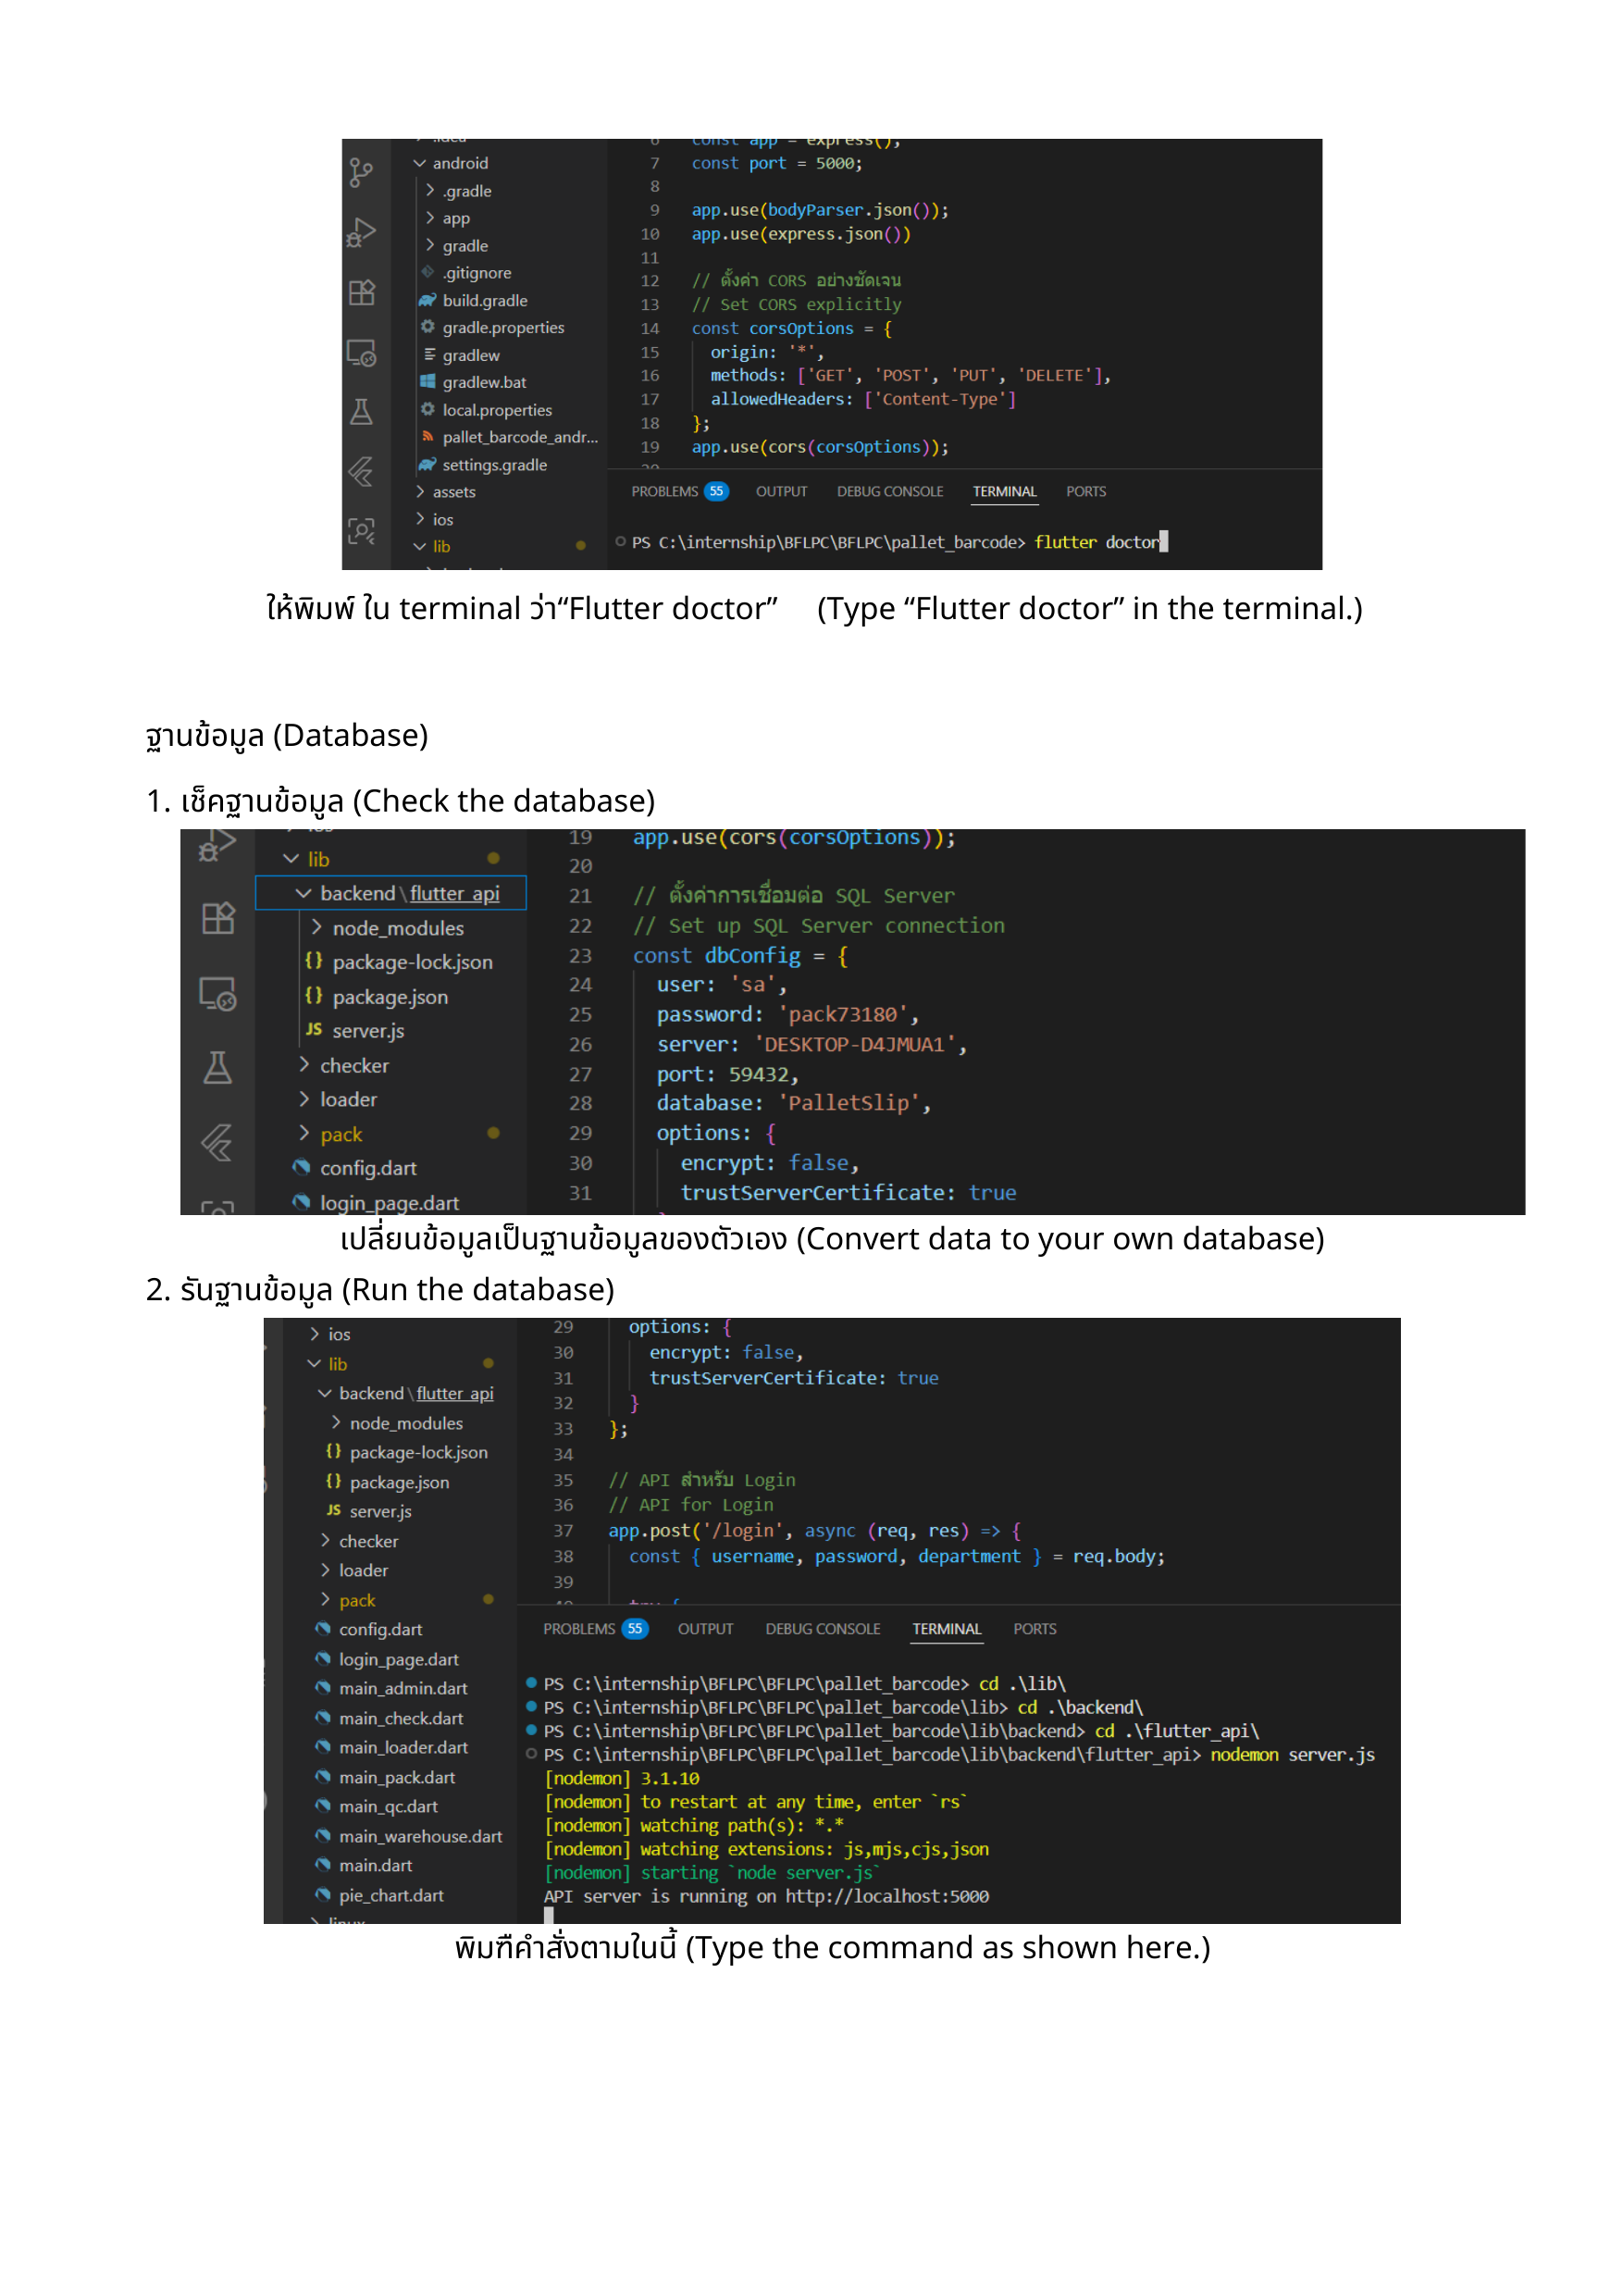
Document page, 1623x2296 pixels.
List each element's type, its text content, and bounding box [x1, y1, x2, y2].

list พิมฑืคำสั่งตามในนี้ (Type the command as shown here.) [180, 1926, 1484, 1973]
text ฐานข้อมูล (Database) [145, 714, 1484, 760]
list รันฐานข้อมูล (Run the database) [145, 1268, 1484, 1314]
picture [341, 139, 1323, 570]
picture [264, 1318, 1401, 1924]
list เปลี่ยนข้อมูลเป็นฐานข้อมูลของตัวเอง (Convert data to your own database) [180, 1217, 1484, 1264]
list เช็คฐานข้อมูล (Check the database) [145, 779, 1484, 826]
text ให้พิมพ์ ใน terminal ว่า“Flutter doctor” (Type “Flutter doctor” in the terminal.) [145, 587, 1484, 633]
picture [180, 829, 1526, 1215]
